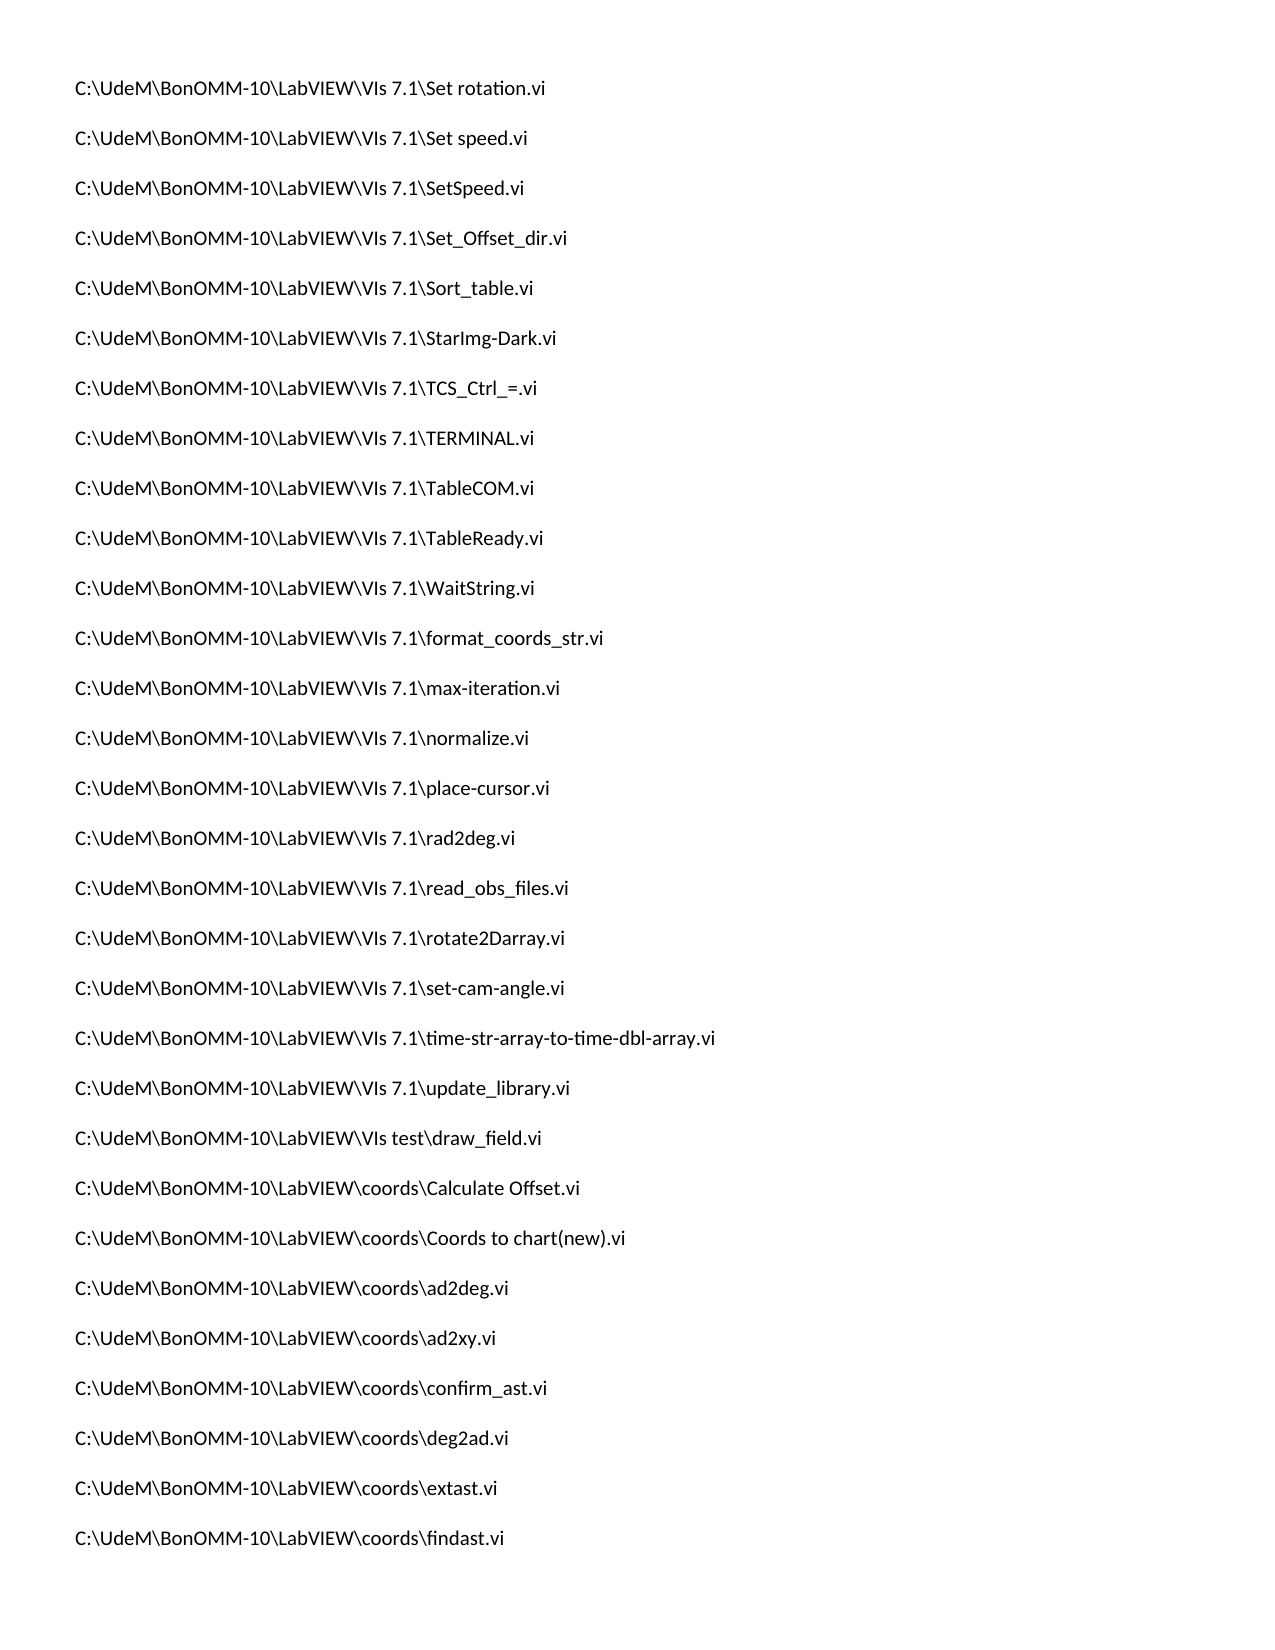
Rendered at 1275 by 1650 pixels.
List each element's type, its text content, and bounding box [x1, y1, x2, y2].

text C:\UdeM\BonOMM-10\LabVIEW\VIs 7.1\Sort_table.vi [75, 275, 1200, 300]
text C:\UdeM\BonOMM-10\LabVIEW\coords\confirm_ast.vi [75, 1375, 1200, 1400]
text C:\UdeM\BonOMM-10\LabVIEW\VIs 7.1\set-cam-angle.vi [75, 975, 1200, 1000]
text C:\UdeM\BonOMM-10\LabVIEW\VIs 7.1\Set rotation.vi [75, 75, 1200, 100]
text C:\UdeM\BonOMM-10\LabVIEW\VIs 7.1\TERMINAL.vi [75, 425, 1200, 450]
text C:\UdeM\BonOMM-10\LabVIEW\coords\Calculate Offset.vi [75, 1175, 1200, 1200]
text C:\UdeM\BonOMM-10\LabVIEW\coords\ad2xy.vi [75, 1325, 1200, 1350]
text C:\UdeM\BonOMM-10\LabVIEW\VIs 7.1\rad2deg.vi [75, 825, 1200, 850]
text C:\UdeM\BonOMM-10\LabVIEW\coords\ad2deg.vi [75, 1275, 1200, 1300]
text C:\UdeM\BonOMM-10\LabVIEW\VIs 7.1\WaitString.vi [75, 575, 1200, 600]
text C:\UdeM\BonOMM-10\LabVIEW\VIs 7.1\format_coords_str.vi [75, 625, 1200, 650]
text C:\UdeM\BonOMM-10\LabVIEW\VIs 7.1\Set_Offset_dir.vi [75, 225, 1200, 250]
text C:\UdeM\BonOMM-10\LabVIEW\VIs 7.1\TCS_Ctrl_=.vi [75, 375, 1200, 400]
text C:\UdeM\BonOMM-10\LabVIEW\VIs 7.1\normalize.vi [75, 725, 1200, 750]
text C:\UdeM\BonOMM-10\LabVIEW\VIs test\draw_field.vi [75, 1125, 1200, 1150]
text C:\UdeM\BonOMM-10\LabVIEW\VIs 7.1\max-iteration.vi [75, 675, 1200, 700]
text C:\UdeM\BonOMM-10\LabVIEW\coords\Coords to chart(new).vi [75, 1225, 1200, 1250]
text C:\UdeM\BonOMM-10\LabVIEW\coords\deg2ad.vi [75, 1425, 1200, 1450]
text C:\UdeM\BonOMM-10\LabVIEW\VIs 7.1\StarImg-Dark.vi [75, 325, 1200, 350]
text C:\UdeM\BonOMM-10\LabVIEW\VIs 7.1\SetSpeed.vi [75, 175, 1200, 200]
text C:\UdeM\BonOMM-10\LabVIEW\VIs 7.1\TableReady.vi [75, 525, 1200, 550]
text C:\UdeM\BonOMM-10\LabVIEW\VIs 7.1\rotate2Darray.vi [75, 925, 1200, 950]
text C:\UdeM\BonOMM-10\LabVIEW\VIs 7.1\Set speed.vi [75, 125, 1200, 150]
text C:\UdeM\BonOMM-10\LabVIEW\VIs 7.1\read_obs_files.vi [75, 875, 1200, 900]
text C:\UdeM\BonOMM-10\LabVIEW\VIs 7.1\TableCOM.vi [75, 475, 1200, 500]
text C:\UdeM\BonOMM-10\LabVIEW\VIs 7.1\update_library.vi [75, 1075, 1200, 1100]
text C:\UdeM\BonOMM-10\LabVIEW\coords\extast.vi [75, 1475, 1200, 1500]
text C:\UdeM\BonOMM-10\LabVIEW\coords\findast.vi [75, 1525, 1200, 1550]
text C:\UdeM\BonOMM-10\LabVIEW\VIs 7.1\time-str-array-to-time-dbl-array.vi [75, 1025, 1200, 1050]
text C:\UdeM\BonOMM-10\LabVIEW\VIs 7.1\place-cursor.vi [75, 775, 1200, 800]
